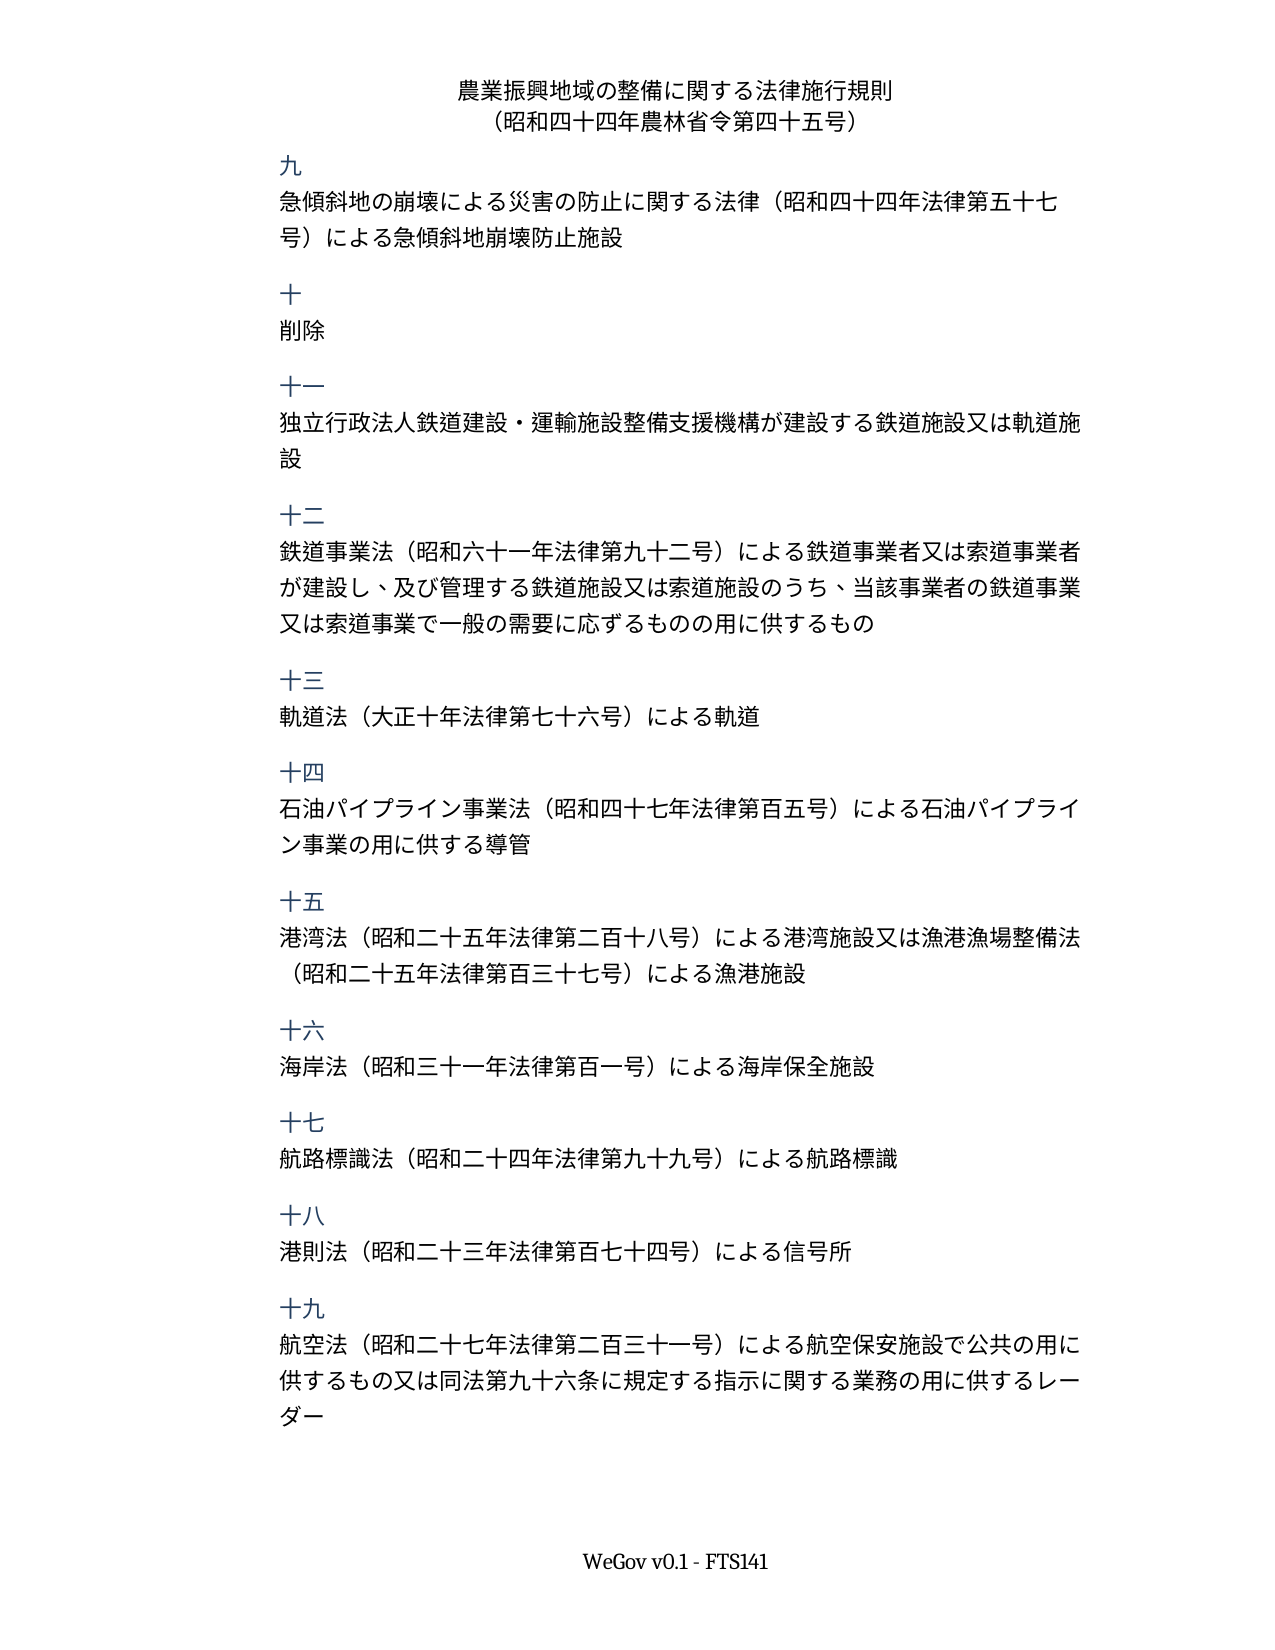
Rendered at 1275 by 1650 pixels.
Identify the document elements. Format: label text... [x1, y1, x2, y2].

subtitle 十六 [279, 1014, 1087, 1046]
text 航路標識法（昭和二十四年法律第九十九号）による航路標識 [279, 1143, 1087, 1174]
subtitle 十二 [279, 500, 1087, 531]
text 海岸法（昭和三十一年法律第百一号）による海岸保全施設 [279, 1051, 1087, 1082]
text 石油パイプライン事業法（昭和四十七年法律第百五号）による石油パイプライン事業の用に供する導管 [279, 793, 1087, 860]
text 削除 [279, 314, 1087, 346]
subtitle 十五 [279, 886, 1087, 917]
text 港則法（昭和二十三年法律第百七十四号）による信号所 [279, 1236, 1087, 1267]
subtitle 十八 [279, 1200, 1087, 1231]
subtitle 十四 [279, 757, 1087, 788]
subtitle 九 [279, 150, 1087, 181]
text 航空法（昭和二十七年法律第二百三十一号）による航空保安施設で公共の用に供するもの又は同法第九十六条に規定する指示に関する業務の用に供するレーダー [279, 1329, 1087, 1432]
text 鉄道事業法（昭和六十一年法律第九十二号）による鉄道事業者又は索道事業者が建設し、及び管理する鉄道施設又は索道施設のうち、当該事業者の鉄道事業又は索道事業で一般の需要に応ずるものの用に供するもの [279, 536, 1087, 639]
text 軌道法（大正十年法律第七十六号）による軌道 [279, 701, 1087, 732]
subtitle 十七 [279, 1107, 1087, 1138]
text 港湾法（昭和二十五年法律第二百十八号）による港湾施設又は漁港漁場整備法（昭和二十五年法律第百三十七号）による漁港施設 [279, 922, 1087, 989]
text 急傾斜地の崩壊による災害の防止に関する法律（昭和四十四年法律第五十七号）による急傾斜地崩壊防止施設 [279, 186, 1087, 253]
subtitle 十九 [279, 1293, 1087, 1324]
subtitle 十 [279, 279, 1087, 310]
subtitle 十一 [279, 371, 1087, 403]
subtitle 十三 [279, 664, 1087, 696]
text 独立行政法人鉄道建設・運輸施設整備支援機構が建設する鉄道施設又は軌道施設 [279, 407, 1087, 474]
